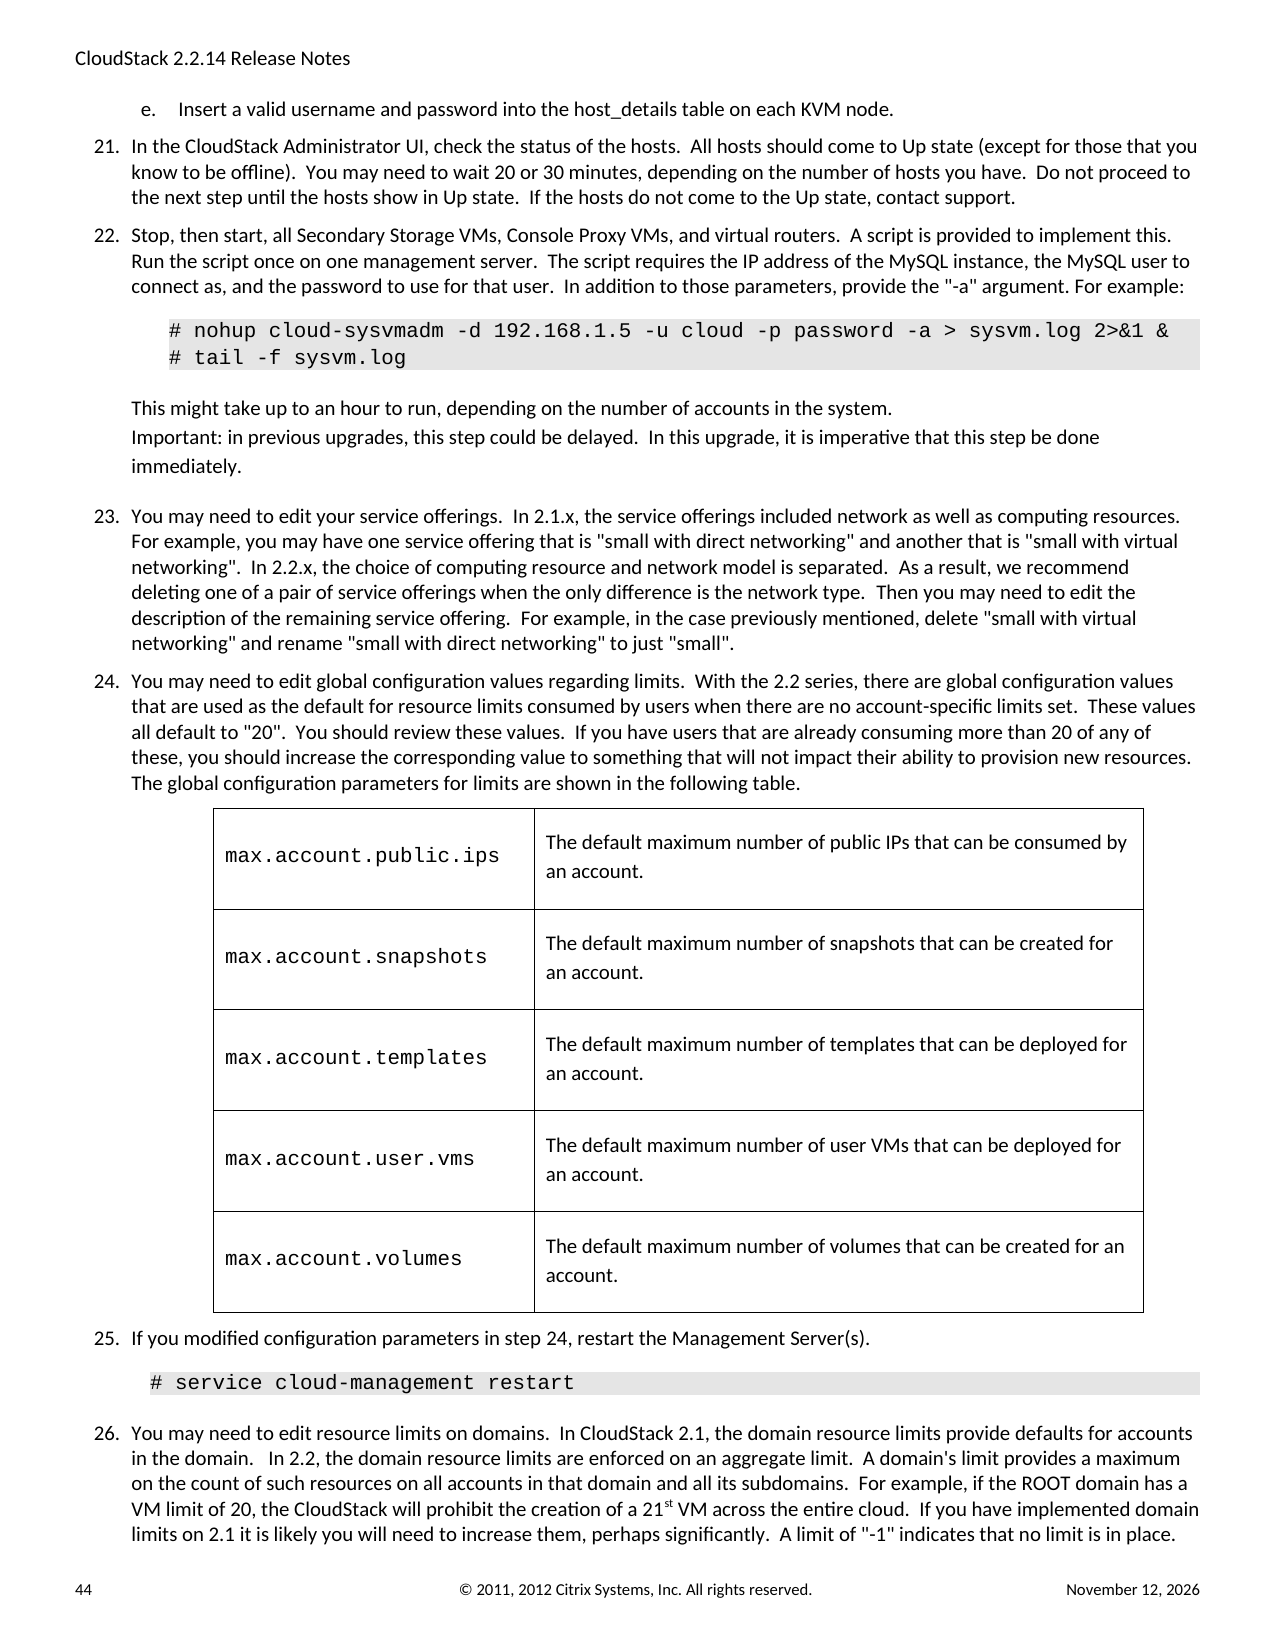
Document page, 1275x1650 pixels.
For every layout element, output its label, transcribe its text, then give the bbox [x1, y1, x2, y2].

list You may need to edit global configuration values regarding limits. With the 2.2 series, there are global configuration values that are used as the default for resource limits consumed by users when there are no account-specific limits set. These values all default to "20". You should review these values. If you have users that are already consuming more than 20 of any of these, you should increase the corresponding value to something that will not impact their ability to provision new resources. The global configuration parameters for limits are shown in the following table. [94, 668, 1200, 795]
list If you modified configuration parameters in step 23, restart the Management Server(s). [94, 1325, 1200, 1351]
text # service cloud-management restart [150, 1372, 1200, 1395]
table_cell The default maximum number of snapshots that can be created for an account. [535, 910, 1143, 1009]
table_header max.account.public.ips [214, 809, 534, 908]
table_header The default maximum number of public IPs that can be consumed by an account. [535, 809, 1143, 908]
list You may need to edit resource limits on domains. In CloudStack 2.1, the domain resource limits provide defaults for accounts in the domain. In 2.2, the domain resource limits are enforced on an aggregate limit. A domain's limit provides a maximum on the count of such resources on all accounts in that domain and all its subdomains. For example, if the ROOT domain has a VM limit of 20, the CloudStack will prohibit the creation of a 21st VM across the entire cloud. If you have implemented domain limits on 2.1 it is likely you will need to increase them, perhaps significantly. A limit of "-1" indicates that no limit is in place. [94, 1420, 1200, 1547]
table_cell The default maximum number of volumes that can be created for an account. [535, 1212, 1143, 1312]
list In the CloudStack Administrator UI, check the status of the hosts. All hosts should come to Up state (except for those that you know to be offline). You may need to wait 20 or 30 minutes, depending on the number of hosts you have. Do not proceed to the next step until the hosts show in Up state. If the hosts do not come to the Up state, contact support. [94, 134, 1200, 210]
list Important: in previous upgrades, this step could be delayed. In this upgrade, it is imperative that this step be done immediately. [131, 424, 1200, 478]
table_cell The default maximum number of templates that can be deployed for an account. [535, 1010, 1143, 1110]
table_cell max.account.snapshots [214, 910, 534, 1009]
list Stop, then start, all Secondary Storage VMs, Console Proxy VMs, and virtual routers. A script is provided to implement this. Run the script once on one management server. The script requires the IP address of the MySQL instance, the MySQL user to connect as, and the password to use for that user. In addition to those parameters, provide the "-a" argument. For example: [94, 222, 1200, 299]
list You may need to edit your service offerings. In 2.1.x, the service offerings included network as well as computing resources. For example, you may have one service offering that is "small with direct networking" and another that is "small with virtual networking". In 2.2.x, the choice of computing resource and network model is separated. As a result, we recommend deleting one of a pair of service offerings when the only difference is the network type. Then you may need to edit the description of the remaining service offering. For example, in the case previously mentioned, delete "small with virtual networking" and rename "small with direct networking" to just "small". [94, 503, 1200, 656]
list This might take up to an hour to run, depending on the number of accounts in the system. [131, 395, 1200, 420]
table_cell max.account.templates [214, 1010, 534, 1110]
table_cell max.account.volumes [214, 1212, 534, 1312]
text # tail -f sysvm.log [169, 347, 1200, 370]
table_cell The default maximum number of user VMs that can be deployed for an account. [535, 1111, 1143, 1211]
list Insert a valid username and password into the host_details table on each KVM node. [141, 96, 1200, 121]
table_cell max.account.user.vms [214, 1111, 534, 1211]
text # nohup cloud-sysvmadm -d 192.168.1.5 -u cloud -p password -a > sysvm.log 2>&1 & [169, 319, 1200, 343]
